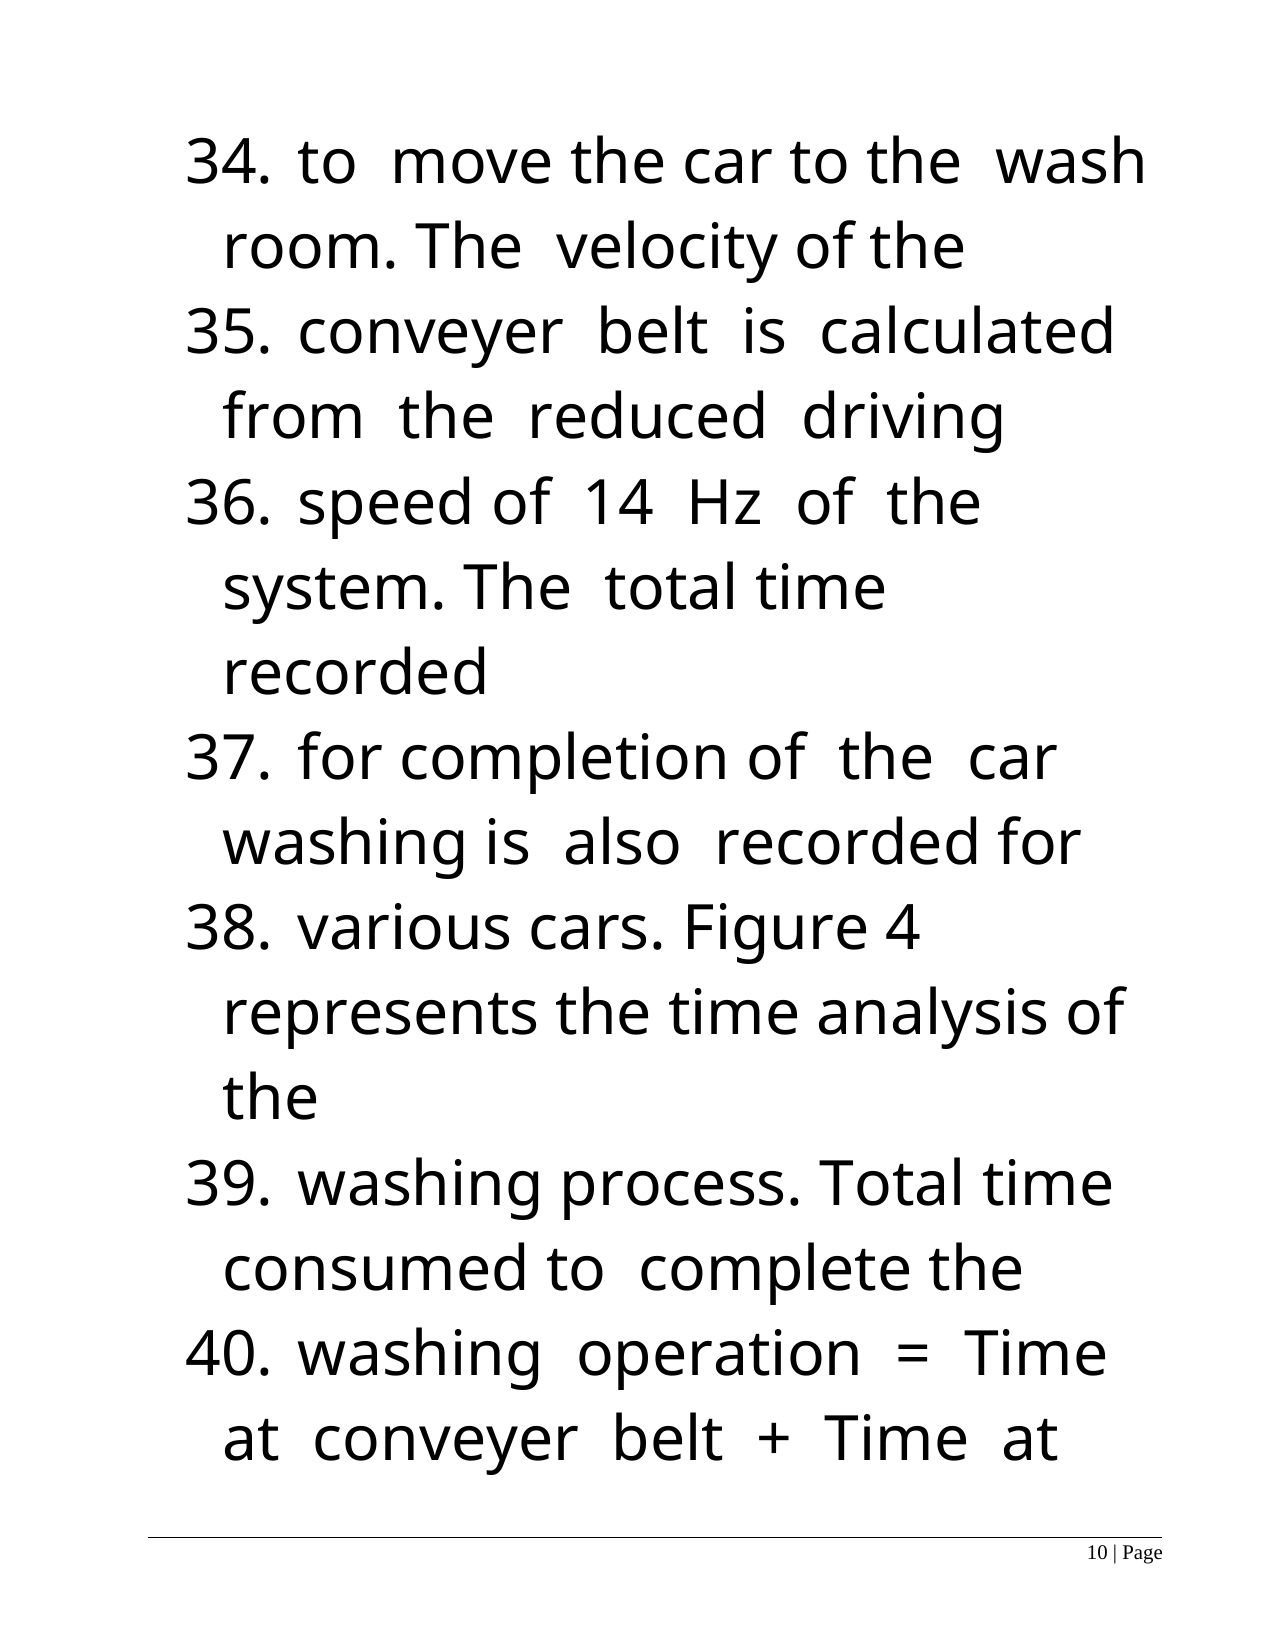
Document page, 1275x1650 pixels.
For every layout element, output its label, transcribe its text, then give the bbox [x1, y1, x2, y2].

list various cars. Figure 4 represents the time analysis of the [185, 883, 1162, 1138]
list to move the car to the wash room. The velocity of the [185, 117, 1162, 287]
list washing process. Total time consumed to complete the [185, 1138, 1162, 1308]
list washing operation = Time at conveyer belt + Time at [185, 1308, 1162, 1478]
list speed of 14 Hz of the system. The total time recorded [185, 457, 1162, 713]
list for completion of the car washing is also recorded for [185, 713, 1162, 883]
list conveyer belt is calculated from the reduced driving [185, 287, 1162, 457]
